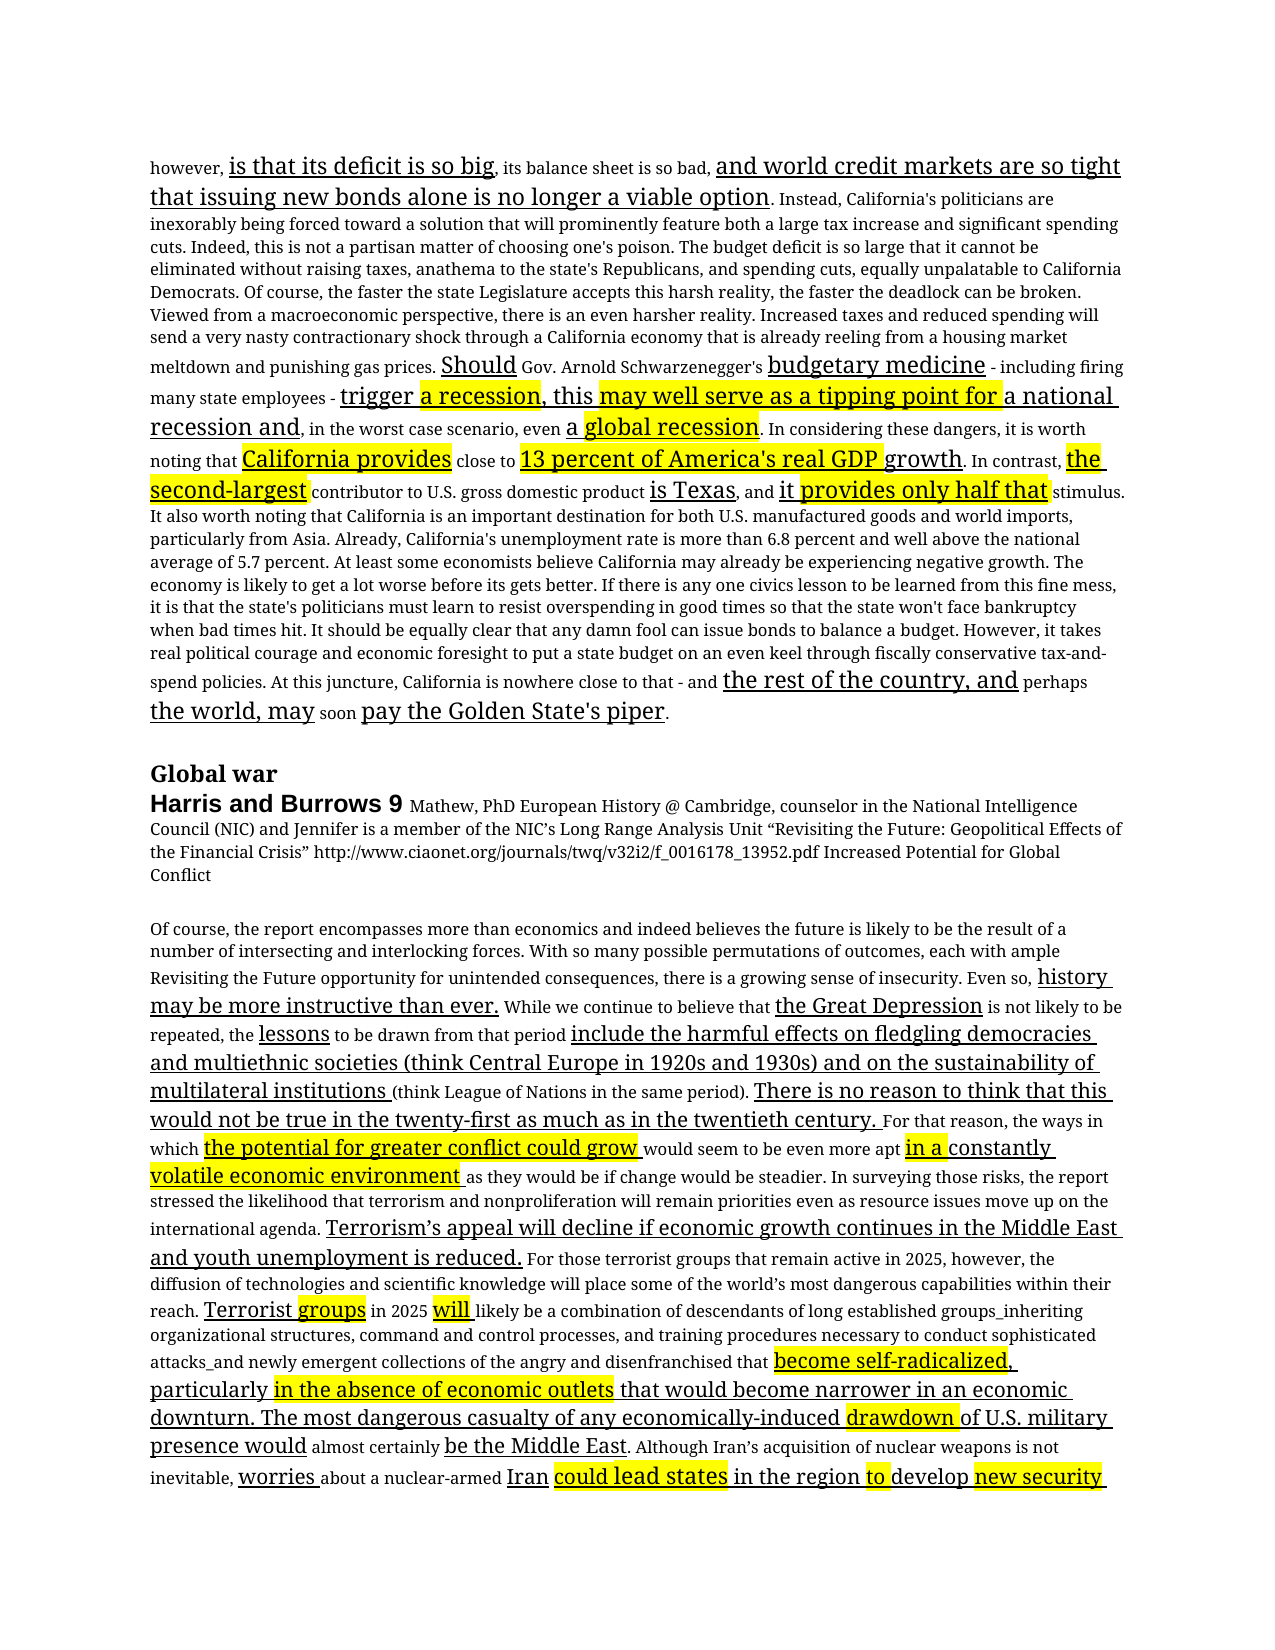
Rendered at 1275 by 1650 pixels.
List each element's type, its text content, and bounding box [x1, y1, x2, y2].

text Harris and Burrows 9 Mathew, PhD European History @ Cambridge, counselor in the National Intelligence Council (NIC) and Jennifer is a member of the NIC’s Long Range Analysis Unit “Revisiting the Future: Geopolitical Effects of the Financial Crisis” http://www.ciaonet.org/journals/twq/v32i2/f_0016178_13952.pdf Increased Potential for Global Conflict [150, 789, 1125, 886]
subtitle Global war [150, 758, 1125, 789]
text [150, 150, 1125, 726]
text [150, 917, 1125, 1491]
